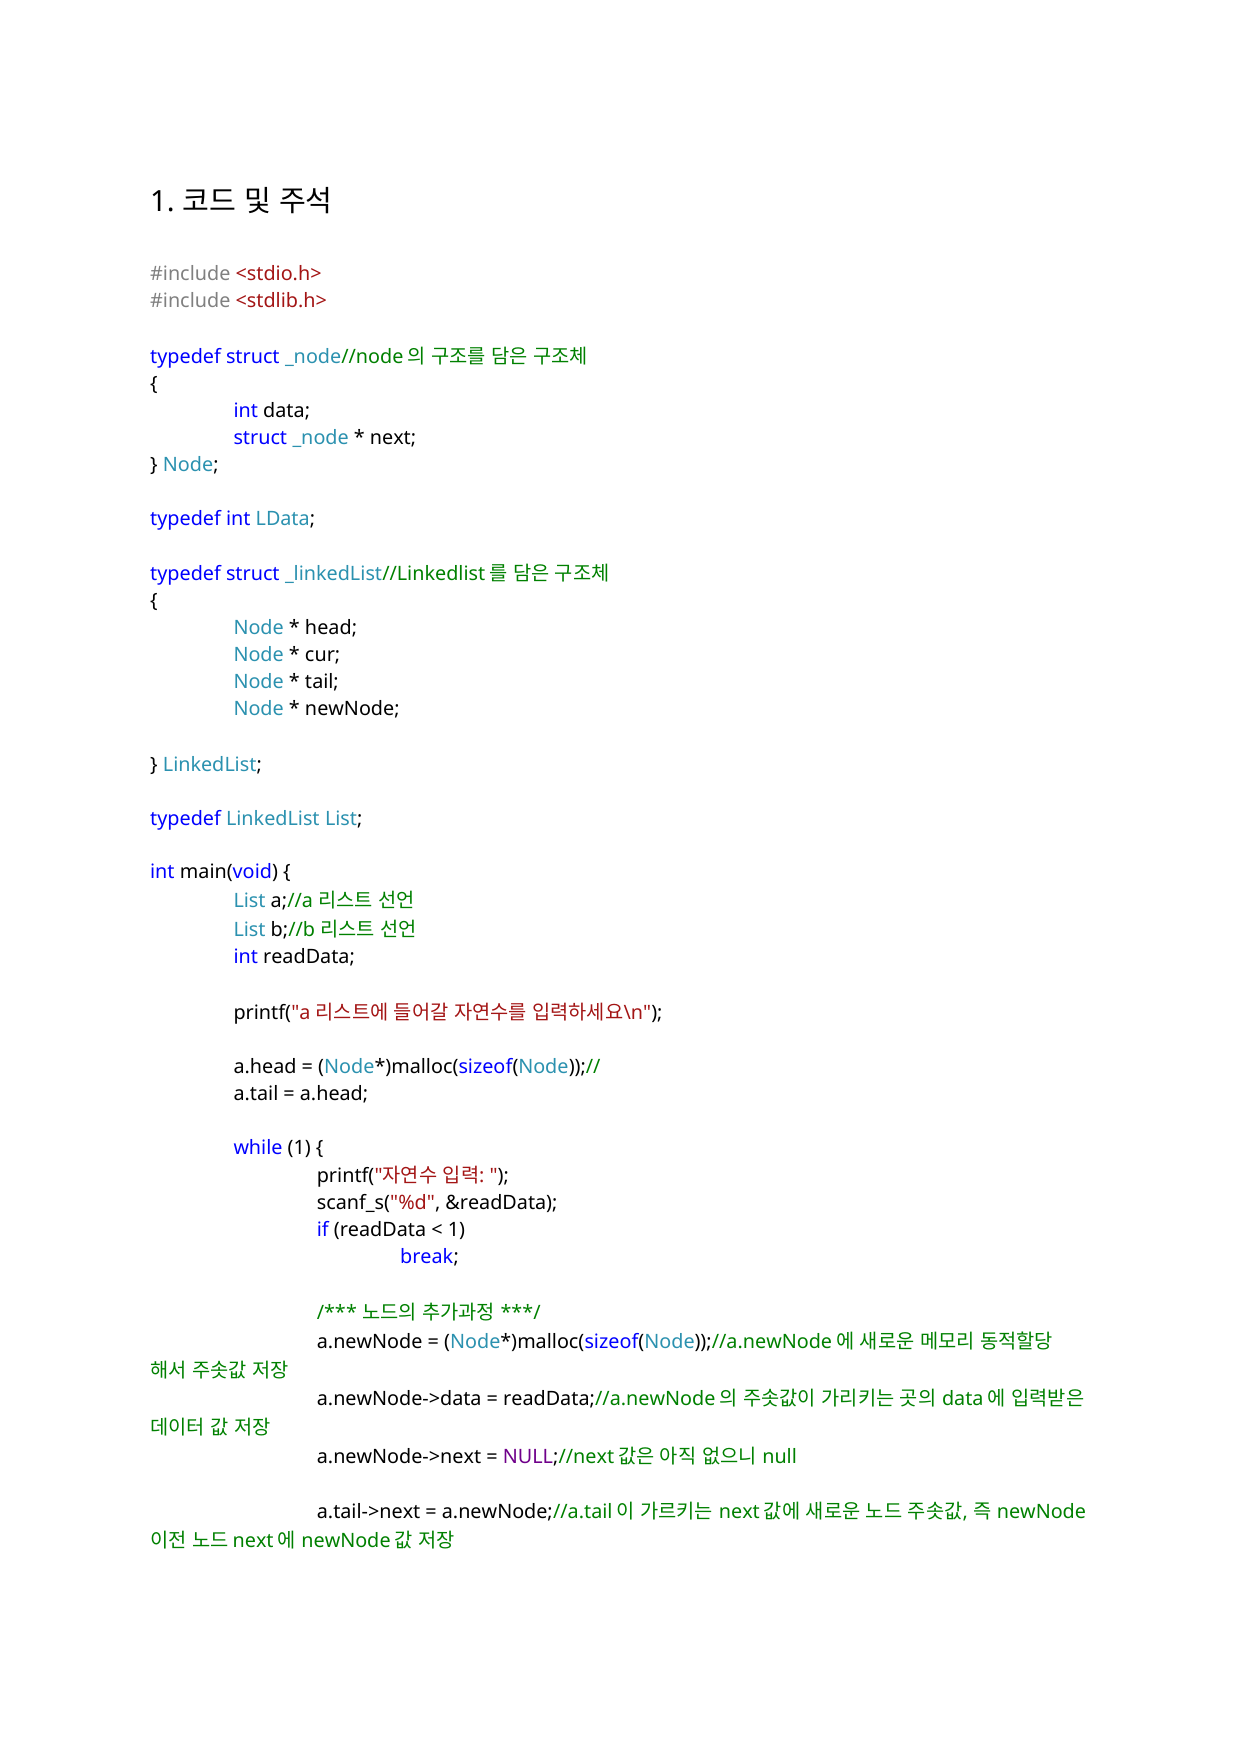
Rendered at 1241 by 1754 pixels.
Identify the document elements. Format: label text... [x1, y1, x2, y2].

text Node * newNode; [150, 694, 1090, 721]
text a.head = (Node*)malloc(sizeof(Node));// [150, 1052, 1090, 1079]
text if (readData < 1) [150, 1216, 1090, 1243]
text Node * cur; [150, 641, 1090, 667]
text Node * tail; [150, 667, 1090, 694]
text typedef LinkedList List; [150, 804, 1090, 831]
text List b;//b 리스트 선언 [150, 913, 1090, 942]
text a.newNode->next = NULL;//next값은 아직 없으니 null [150, 1440, 1090, 1469]
text } Node; [150, 450, 1090, 477]
text } LinkedList; [150, 750, 1090, 777]
text break; [150, 1243, 1090, 1269]
text struct _node * next; [150, 423, 1090, 450]
text int data; [150, 396, 1090, 423]
text typedef struct _linkedList//Linkedlist를 담은 구조체 [150, 558, 1090, 587]
text printf("자연수 입력: "); [150, 1160, 1090, 1189]
text 1. 코드 및 주석 [150, 177, 1090, 219]
text Node * head; [150, 613, 1090, 641]
text a.tail->next = a.newNode;//a.tail이 가르키는 next값에 새로운 노드 주솟값, 즉 newNode 이전 노드next에 newNode값 저장 [150, 1496, 1090, 1553]
text printf("a 리스트에 들어갈 자연수를 입력하세요\n"); [150, 996, 1090, 1025]
text int readData; [150, 942, 1090, 969]
text { [150, 369, 1090, 396]
text { [150, 587, 1090, 613]
text #include <stdlib.h> [150, 286, 1090, 313]
text /*** 노드의 추가과정 ***/ [150, 1297, 1090, 1325]
text while (1) { [150, 1133, 1090, 1160]
text typedef struct _node//node의 구조를 담은 구조체 [150, 340, 1090, 369]
text a.newNode->data = readData;//a.newNode의 주솟값이 가리키는 곳의 data에 입력받은 데이터 값 저장 [150, 1383, 1090, 1440]
text typedef int LData; [150, 504, 1090, 531]
text scanf_s("%d", &readData); [150, 1189, 1090, 1216]
text List a;//a 리스트 선언 [150, 885, 1090, 913]
text int main(void) { [150, 858, 1090, 885]
text a.tail = a.head; [150, 1079, 1090, 1106]
text #include <stdio.h> [150, 259, 1090, 286]
text a.newNode = (Node*)malloc(sizeof(Node));//a.newNode에 새로운 메모리 동적할당 해서 주솟값 저장 [150, 1325, 1090, 1383]
